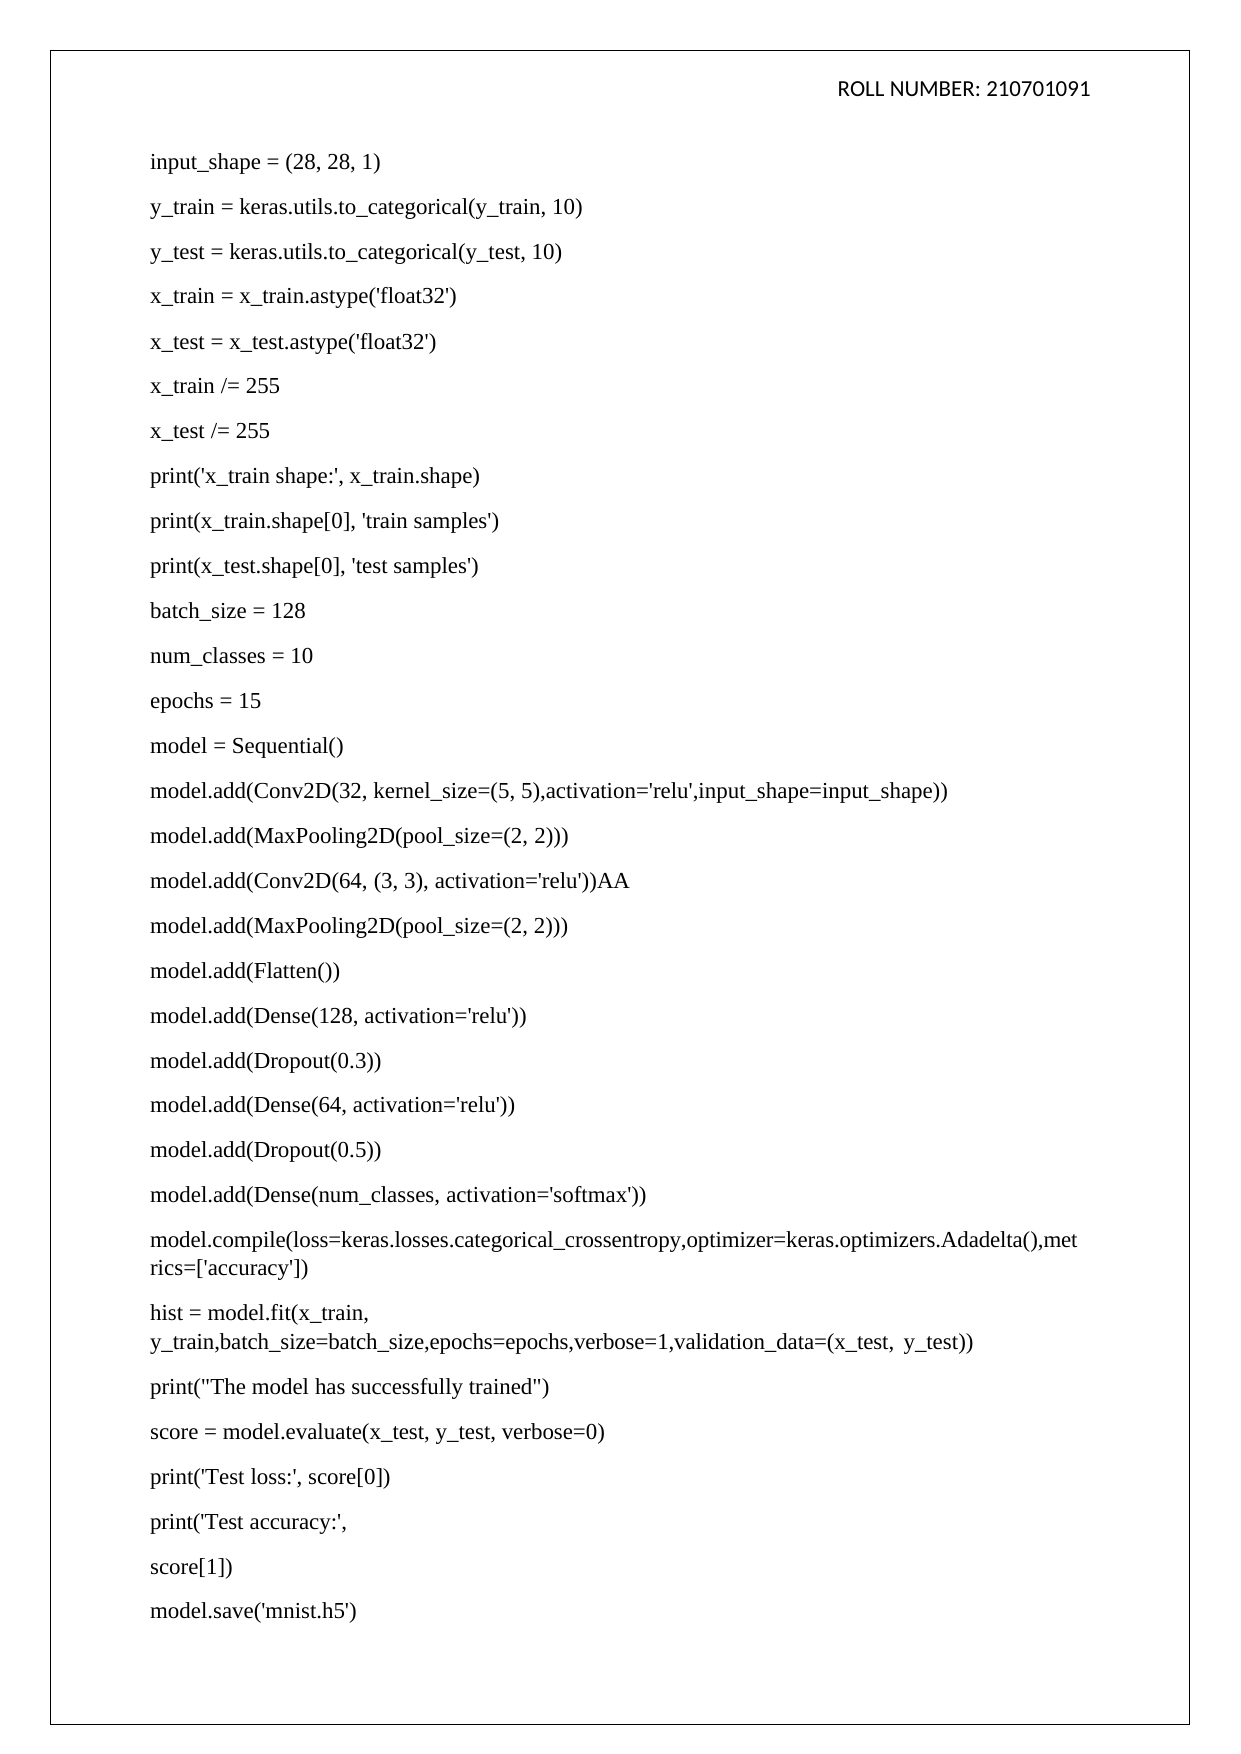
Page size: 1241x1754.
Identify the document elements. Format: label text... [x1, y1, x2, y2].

text model.compile(loss=keras.losses.categorical_crossentropy,optimizer=keras.optimizers.Adadelta(),met rics=['accuracy']) [150, 1226, 1098, 1281]
text input_shape = (28, 28, 1) [150, 148, 1098, 174]
text model.add(MaxPooling2D(pool_size=(2, 2))) model.add(Flatten()) [150, 912, 570, 983]
text model.add(Conv2D(32, kernel_size=(5, 5),activation='relu',input_shape=input_shape)) model.add(MaxPooling2D(pool_size=(2, 2))) [150, 777, 950, 848]
text score = model.evaluate(x_test, y_test, verbose=0) print('Test loss:', score[0]) [150, 1418, 607, 1489]
text epochs = 15 [150, 687, 1098, 713]
text x_test /= 255 [150, 417, 1098, 444]
text model = Sequential() [150, 732, 1098, 758]
text num_classes = 10 [150, 642, 1098, 668]
text model.add(Dense(num_classes, activation='softmax')) [150, 1181, 1098, 1207]
text hist = model.fit(x_train, y_train,batch_size=batch_size,epochs=epochs,verbose=1,validation_data=(x_test, y_test)) [150, 1299, 1098, 1354]
text print("The model has successfully trained") [150, 1373, 1098, 1399]
text x_test = x_test.astype('float32') x_train /= 255 [150, 328, 438, 399]
text model.add(Conv2D(64, (3, 3), activation='relu'))AA [150, 867, 1098, 893]
text print('Test accuracy:', score[1]) model.save('mnist.h5') [150, 1508, 435, 1624]
text model.add(Dense(128, activation='relu')) model.add(Dropout(0.3)) model.add(Dense(64, activation='relu')) model.add(Dropout(0.5)) [150, 1002, 529, 1163]
text print('x_train shape:', x_train.shape) print(x_train.shape[0], 'train samples') print(x_test.shape[0], 'test samples') batch_size = 128 [150, 462, 501, 623]
text y_train = keras.utils.to_categorical(y_train, 10) y_test = keras.utils.to_categorical(y_test, 10) x_train = x_train.astype('float32') [150, 193, 585, 309]
